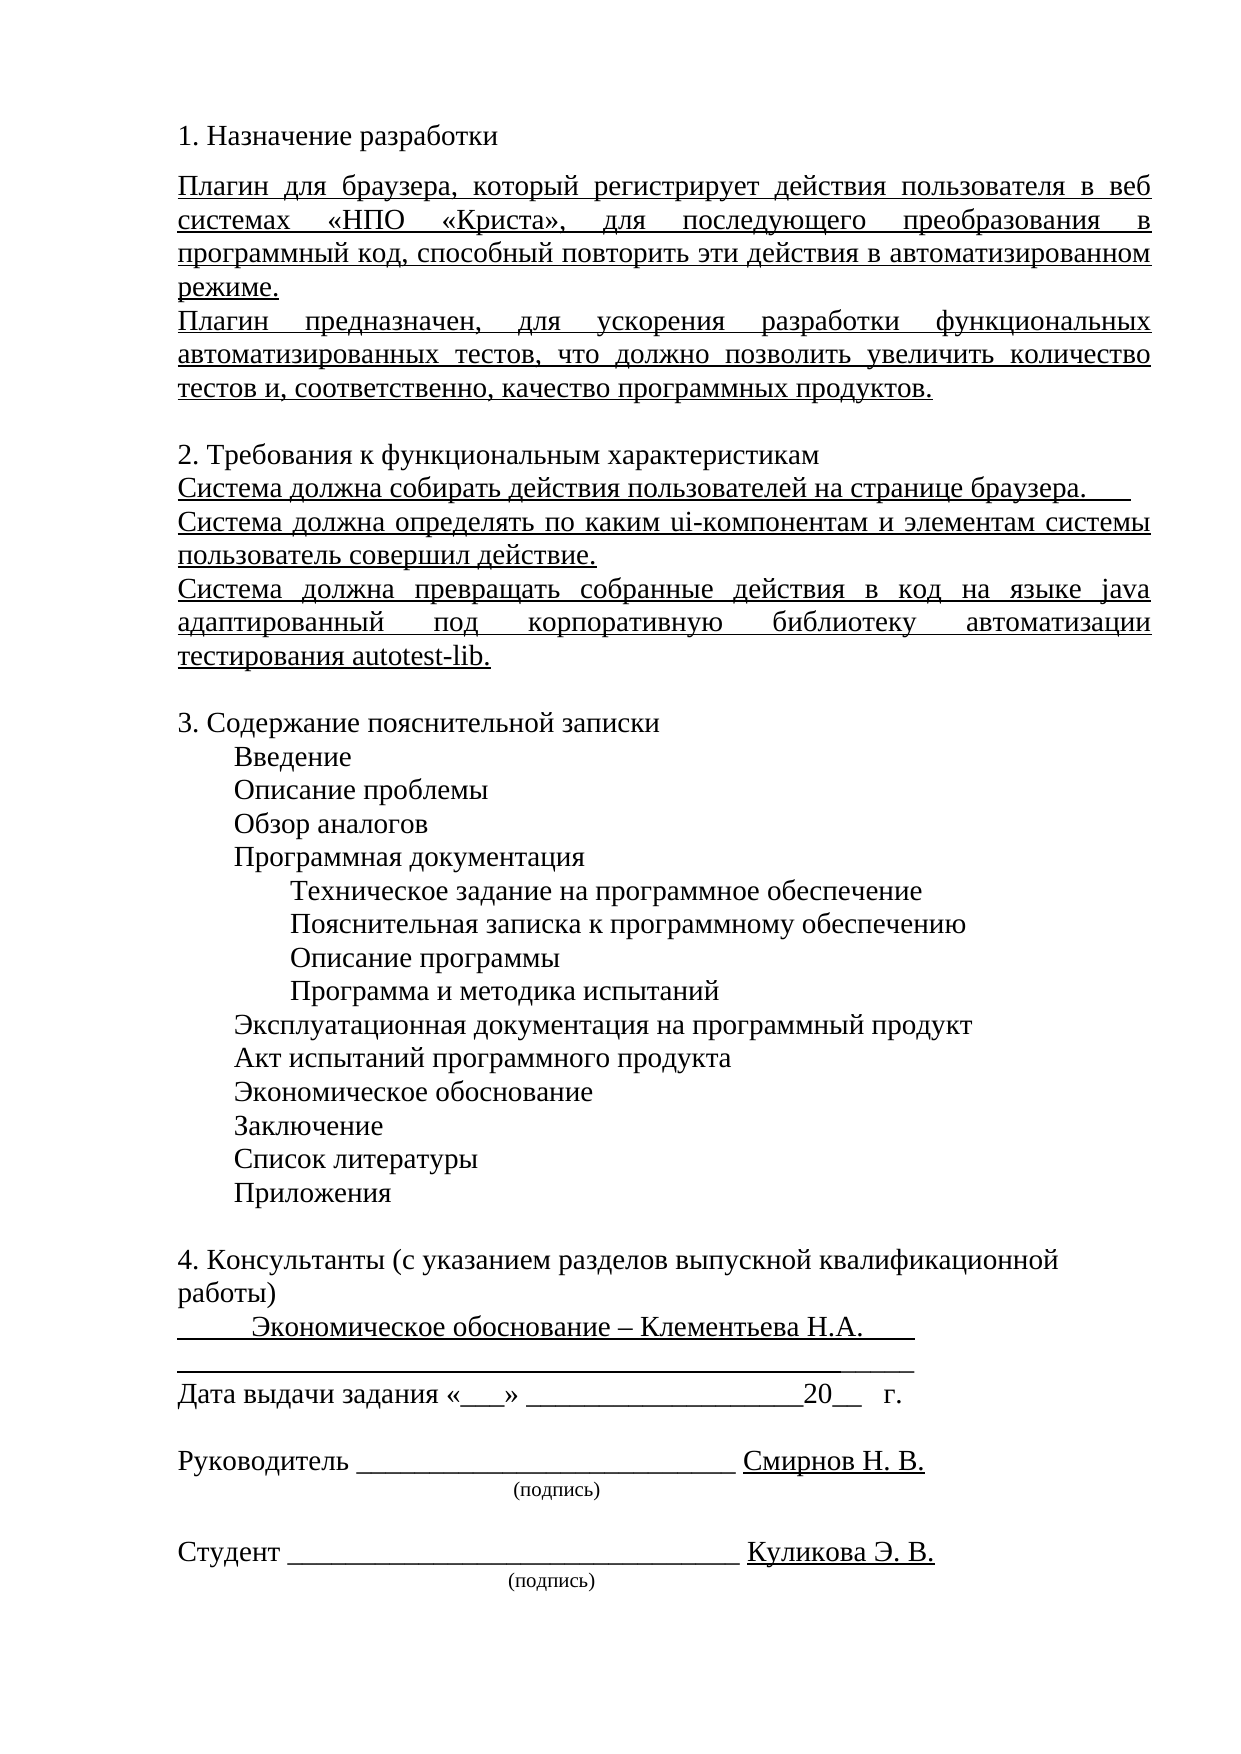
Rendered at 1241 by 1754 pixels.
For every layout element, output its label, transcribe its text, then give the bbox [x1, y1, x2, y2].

text (подпись) [177, 1568, 1152, 1592]
text 2. Требования к функциональным характеристикам [177, 437, 1152, 470]
text Программа и методика испытаний [290, 973, 1152, 1007]
text Описание программы [290, 940, 1152, 973]
text Студент _______________________________ Куликова Э. В. [177, 1534, 1152, 1568]
text Техническое задание на программное обеспечение [290, 873, 1152, 906]
text Пояснительная записка к программному обеспечению [290, 906, 1152, 940]
text Приложения [233, 1175, 1152, 1208]
text Дата выдачи задания «___» ___________________20__ г. [177, 1376, 1152, 1409]
text Система должна превращать собранные действия в код на языке java адаптированный под корпоративную библиотеку автоматизации тестирования autotest-lib. [177, 635, 1152, 672]
text Экономическое обоснование [233, 1074, 1152, 1108]
text Система должна определять по каким ui-компонентам и элементам системы пользователь совершил действие. [177, 504, 1152, 571]
text 3. Содержание пояснительной записки [177, 705, 1152, 739]
text Руководитель __________________________ Смирнов Н. В. [177, 1443, 1152, 1477]
text 1. Назначение разработки [177, 118, 1152, 152]
text Плагин для браузера, который регистрирует действия пользователя в веб системах «НПО «Криста», для последующего преобразования в программный код, способный повторить эти действия в автоматизированном режиме. [177, 266, 1152, 303]
text Программная документация [233, 839, 1152, 873]
text Система должна собирать действия пользователей на странице браузера. [177, 470, 1152, 504]
text Эксплуатационная документация на программный продукт [233, 1007, 1152, 1041]
text Акт испытаний программного продукта [233, 1041, 1152, 1074]
text Система должна превращать собранные действия в код на языке java адаптированный под корпоративную библиотеку автоматизации тестирования autotest-lib. [177, 571, 1152, 634]
text Плагин для браузера, который регистрирует действия пользователя в веб системах «НПО «Криста», для последующего преобразования в программный код, способный повторить эти действия в автоматизированном режиме. [177, 168, 1152, 198]
text Плагин предназначен, для ускорения разработки функциональных автоматизированных тестов, что должно позволить увеличить количество тестов и, соответственно, качество программных продуктов. [177, 303, 1152, 332]
text Описание проблемы [233, 772, 1152, 806]
text Список литературы [233, 1141, 1152, 1175]
text Обзор аналогов [233, 806, 1152, 839]
text (подпись) [177, 1477, 1152, 1501]
text Плагин для браузера, который регистрирует действия пользователя в веб системах «НПО «Криста», для последующего преобразования в программный код, способный повторить эти действия в автоматизированном режиме. [177, 199, 1152, 231]
text Плагин предназначен, для ускорения разработки функциональных автоматизированных тестов, что должно позволить увеличить количество тестов и, соответственно, качество программных продуктов. [177, 333, 1152, 403]
text Введение [233, 739, 1152, 772]
text Заключение [233, 1108, 1152, 1141]
text Экономическое обоснование – Клементьева Н.А. [177, 1309, 1152, 1342]
text _____ [177, 1342, 1152, 1376]
text 4. Консультанты (с указанием разделов выпускной квалификационной работы) [177, 1242, 1152, 1309]
text Плагин для браузера, который регистрирует действия пользователя в веб системах «НПО «Криста», для последующего преобразования в программный код, способный повторить эти действия в автоматизированном режиме. [177, 233, 1152, 265]
